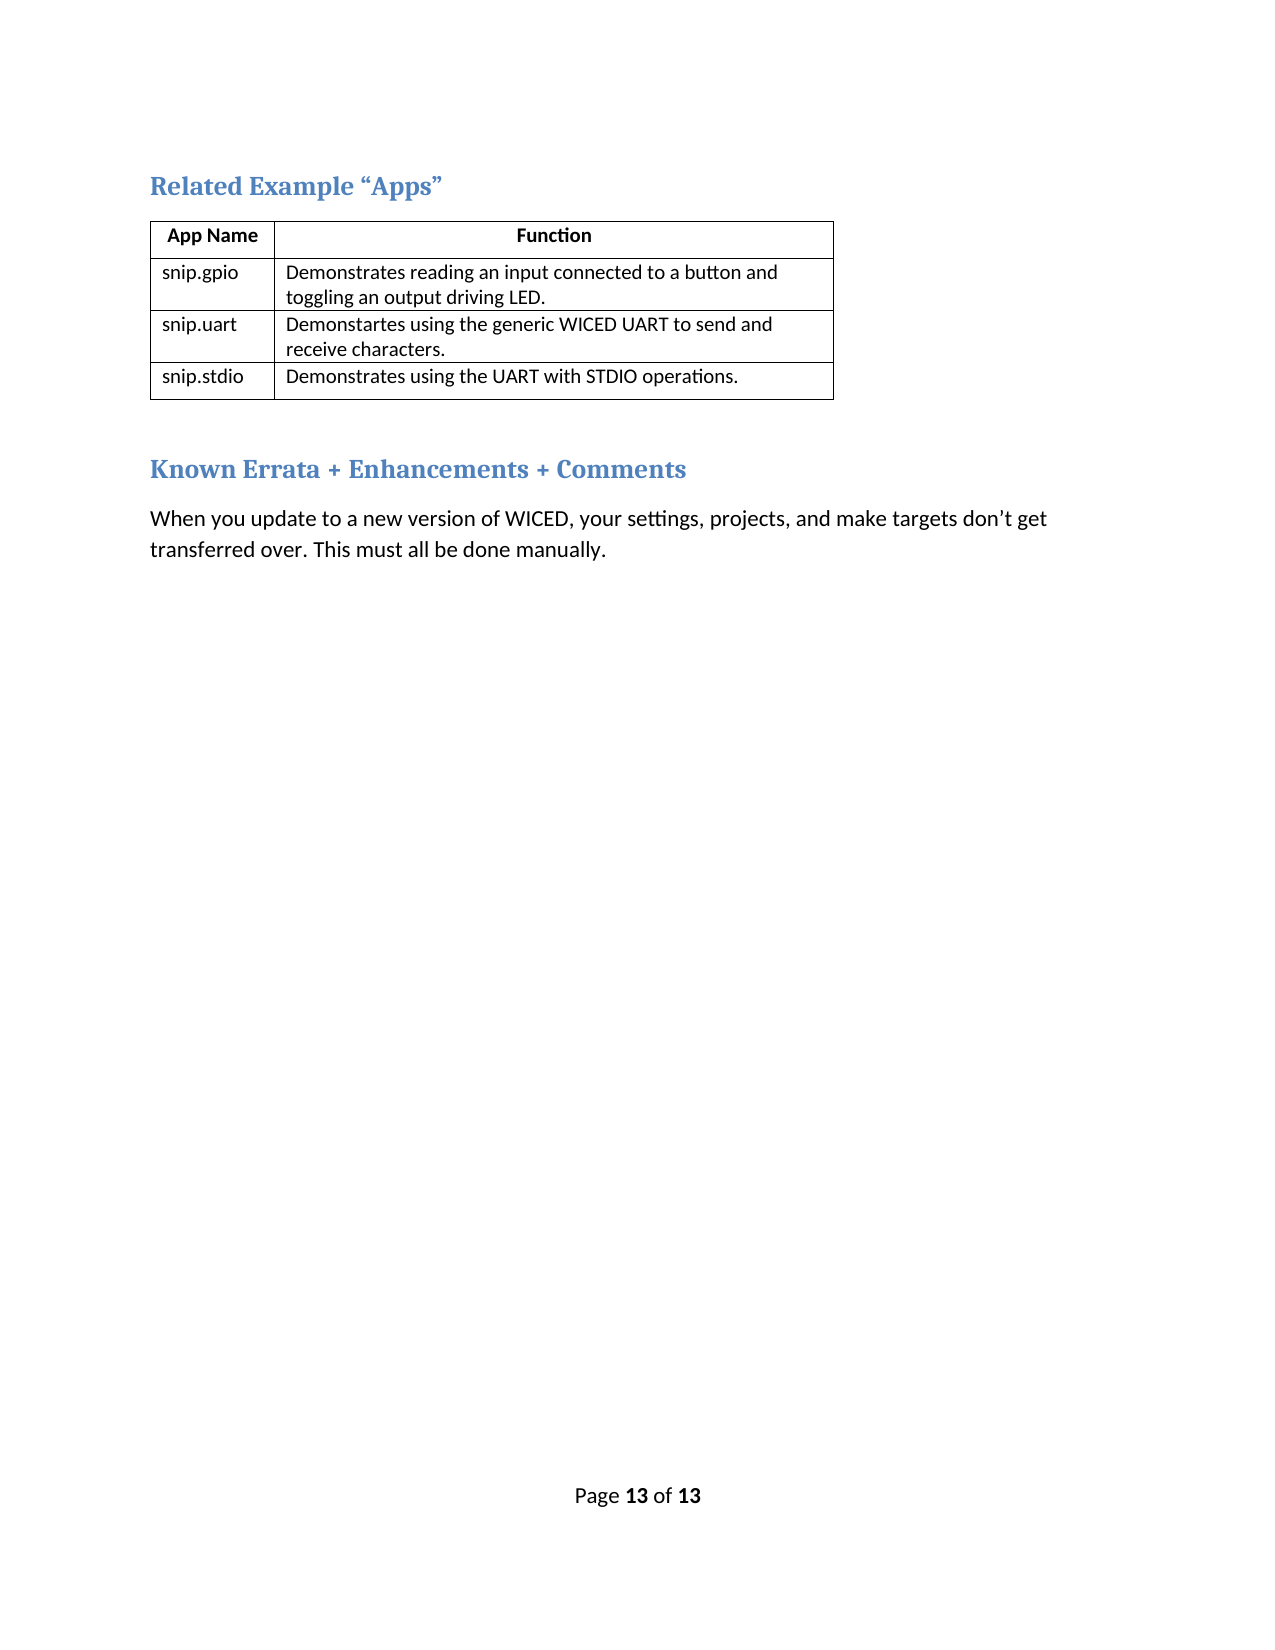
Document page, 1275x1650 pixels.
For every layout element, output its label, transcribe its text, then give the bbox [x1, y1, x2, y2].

table_cell Demonstrates reading an input connected to a button and toggling an output driving LED. [275, 259, 833, 310]
text When you update to a new version of WICED, your settings, projects, and make targets don’t get transferred over. This must all be done manually. [150, 504, 1125, 563]
table_cell snip.stdio [151, 363, 274, 399]
subtitle Related Example “Apps” [150, 171, 1125, 202]
table_cell Demonstrates using the UART with STDIO operations. [275, 363, 833, 399]
table_cell snip.gpio [151, 259, 274, 310]
table_cell snip.uart [151, 311, 274, 362]
table_header App Name [151, 222, 274, 258]
subtitle Known Errata + Enhancements + Comments [150, 454, 1125, 486]
table_header Function [275, 222, 833, 258]
table_cell Demonstartes using the generic WICED UART to send and receive characters. [275, 311, 833, 362]
